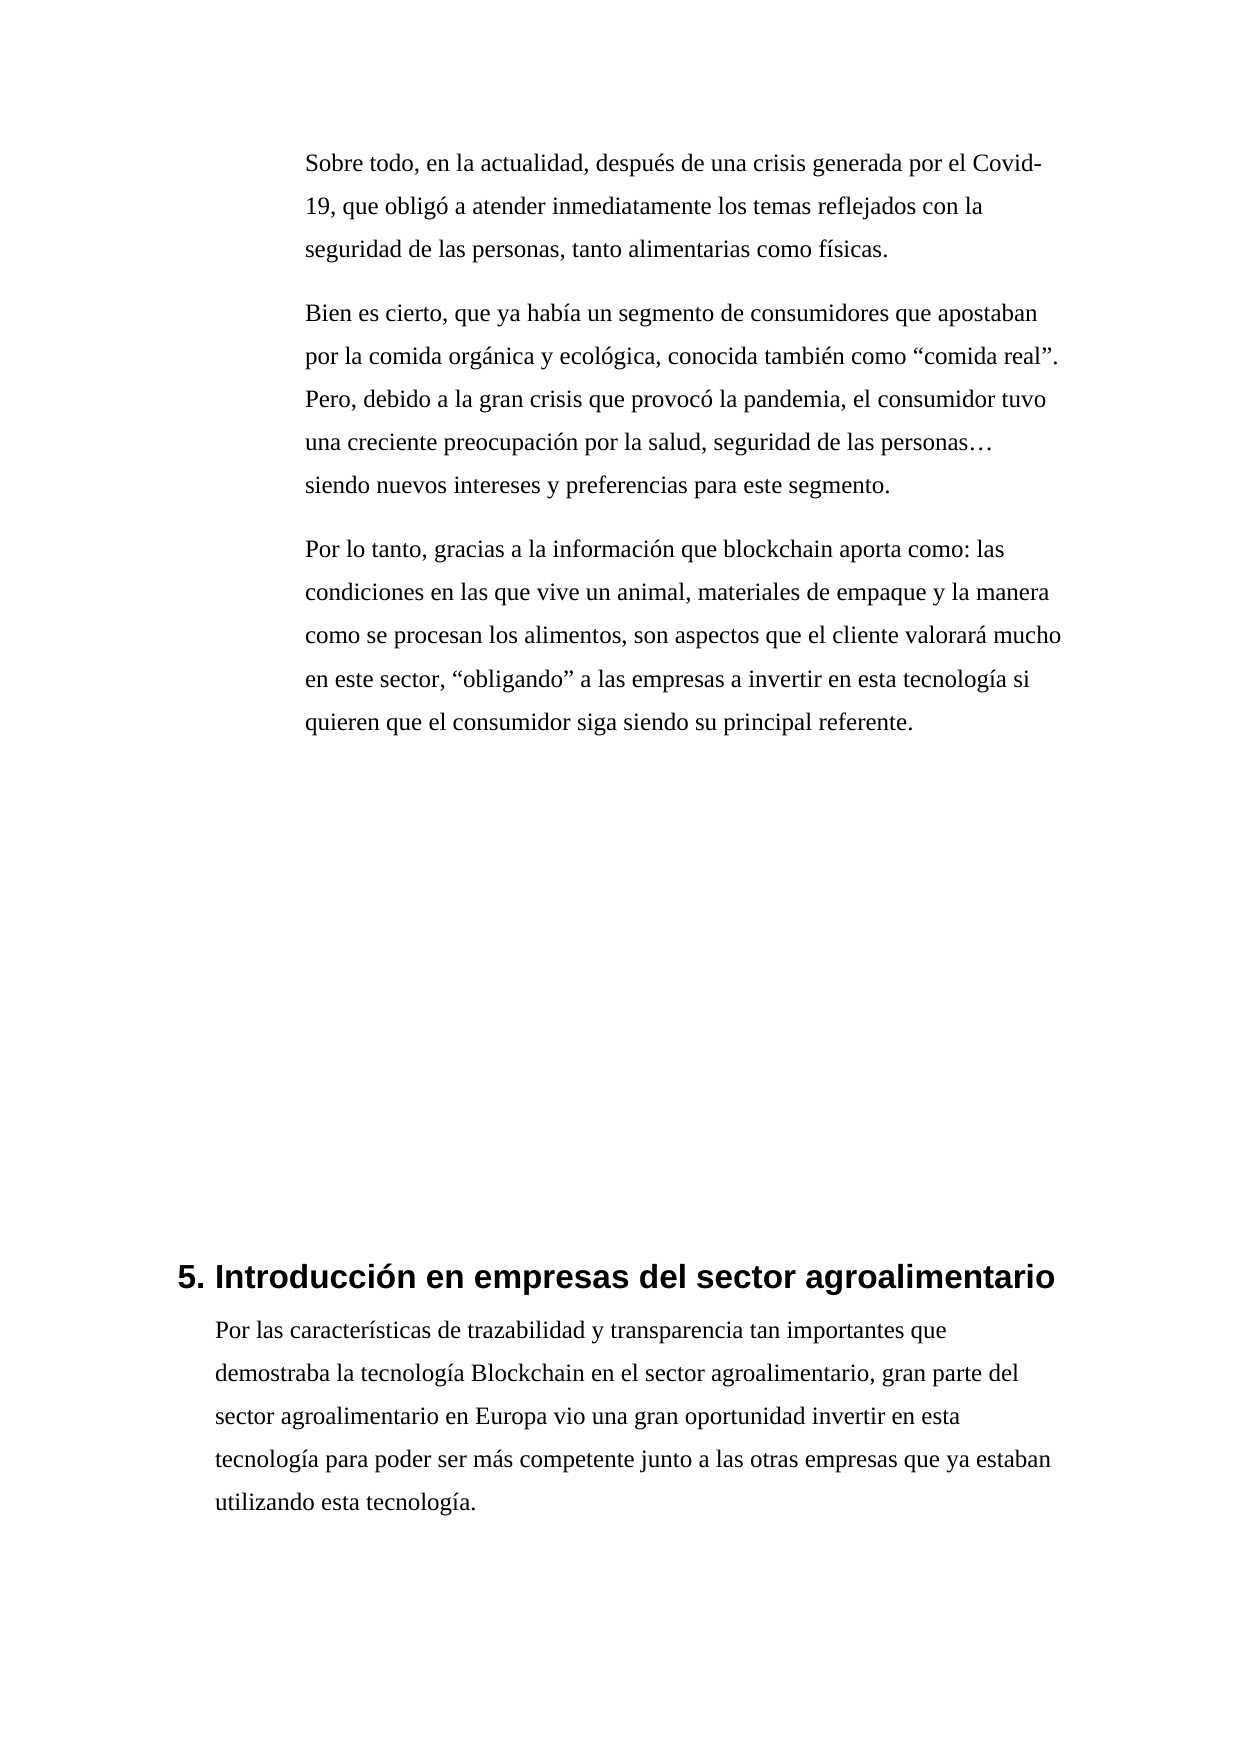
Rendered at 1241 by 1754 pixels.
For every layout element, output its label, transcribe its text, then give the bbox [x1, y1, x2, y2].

text Por las características de trazabilidad y transparencia tan importantes que demostraba la tecnología Blockchain en el sector agroalimentario, gran parte del sector agroalimentario en Europa vio una gran oportunidad invertir en esta tecnología para poder ser más competente junto a las otras empresas que ya estaban utilizando esta tecnología. [215, 1315, 1063, 1516]
subtitle Introducción en empresas del sector agroalimentario [177, 1257, 1063, 1296]
text Bien es cierto, que ya había un segmento de consumidores que apostaban por la comida orgánica y ecológica, conocida también como “comida real”. Pero, debido a la gran crisis que provocó la pandemia, el consumidor tuvo una creciente preocupación por la salud, seguridad de las personas… siendo nuevos intereses y preferencias para este segmento. [305, 298, 1063, 499]
text Sobre todo, en la actualidad, después de una crisis generada por el Covid-19, que obligó a atender inmediatamente los temas reflejados con la seguridad de las personas, tanto alimentarias como físicas. [305, 148, 1063, 263]
text Por lo tanto, gracias a la información que blockchain aporta como: las condiciones en las que vive un animal, materiales de empaque y la manera como se procesan los alimentos, son aspectos que el cliente valorará mucho en este sector, “obligando” a las empresas a invertir en esta tecnología si quieren que el consumidor siga siendo su principal referente. [305, 534, 1063, 736]
